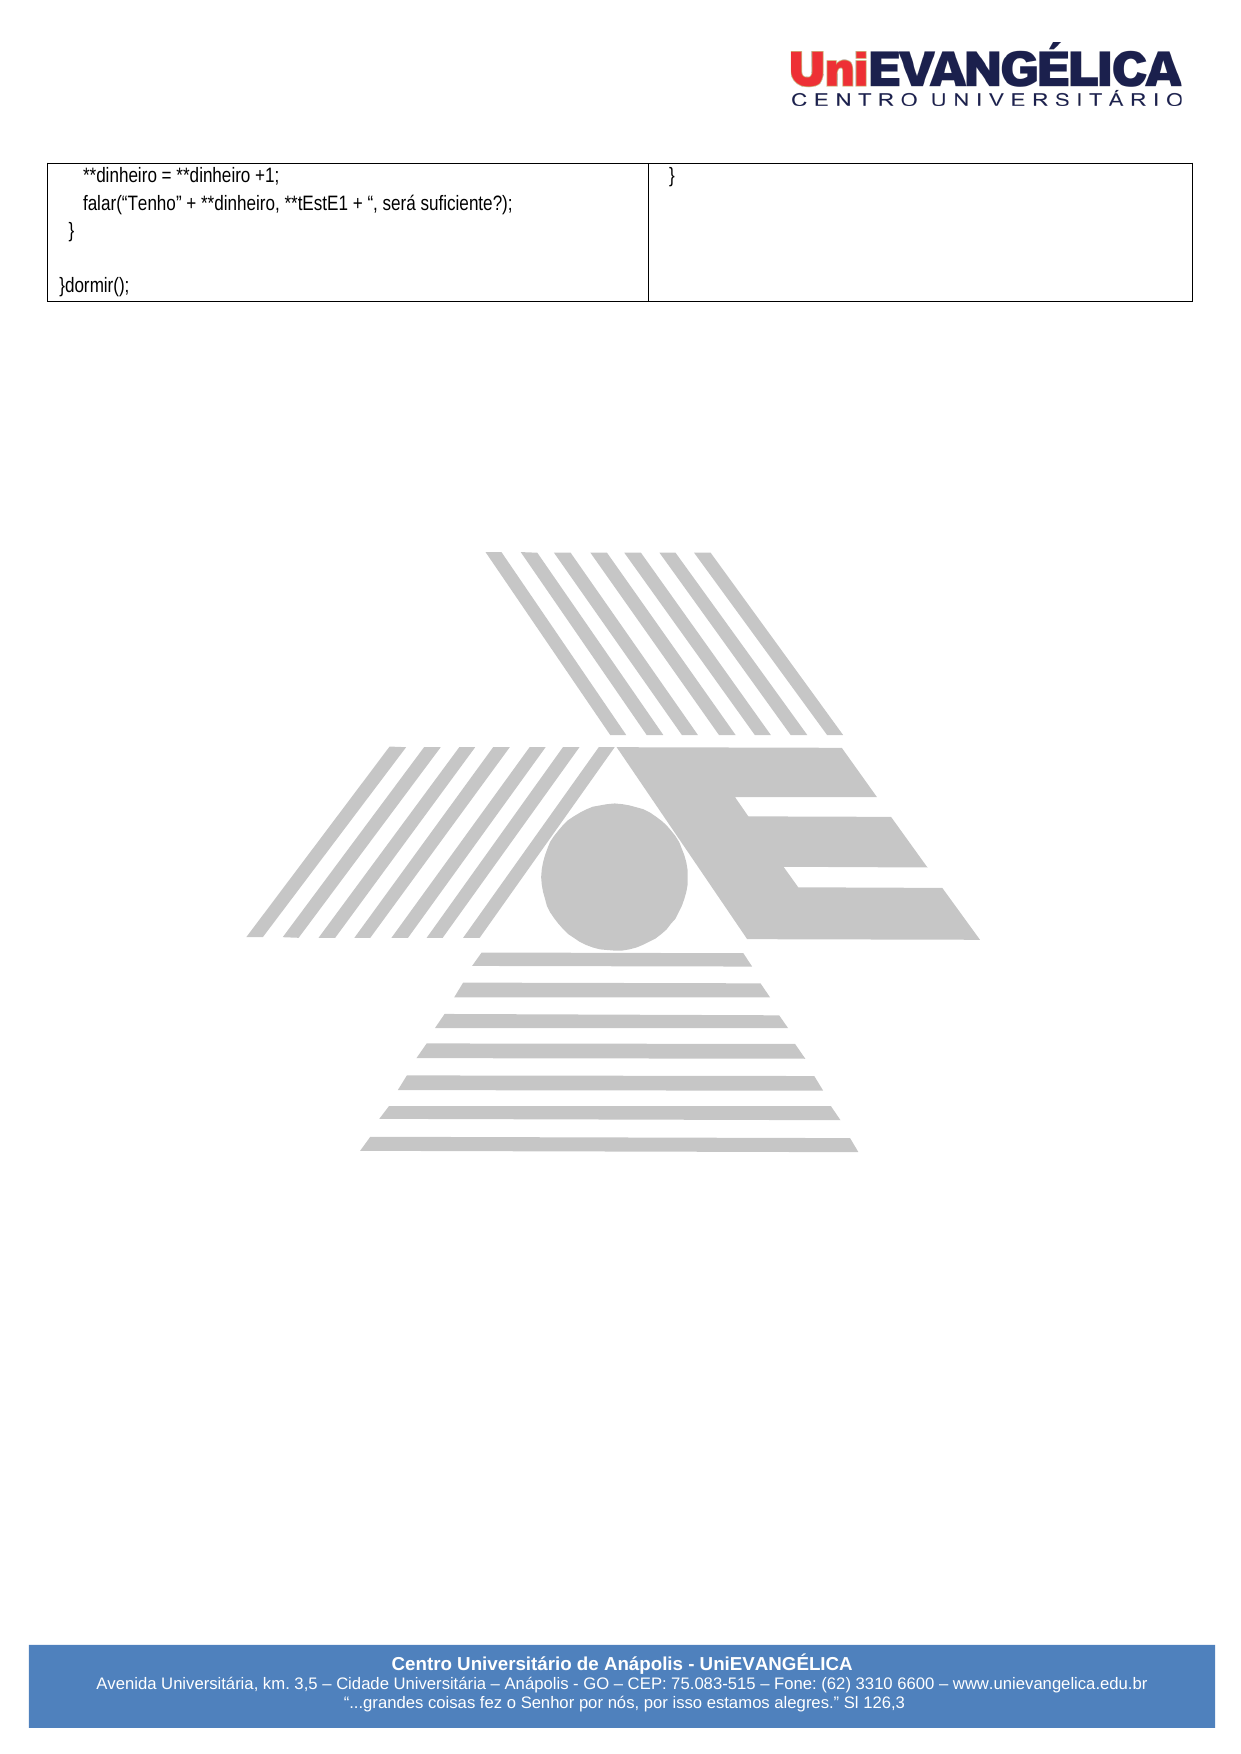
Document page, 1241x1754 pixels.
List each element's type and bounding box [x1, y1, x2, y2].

table_header [48, 164, 648, 301]
picture [790, 42, 1182, 106]
table_header [649, 164, 1192, 301]
